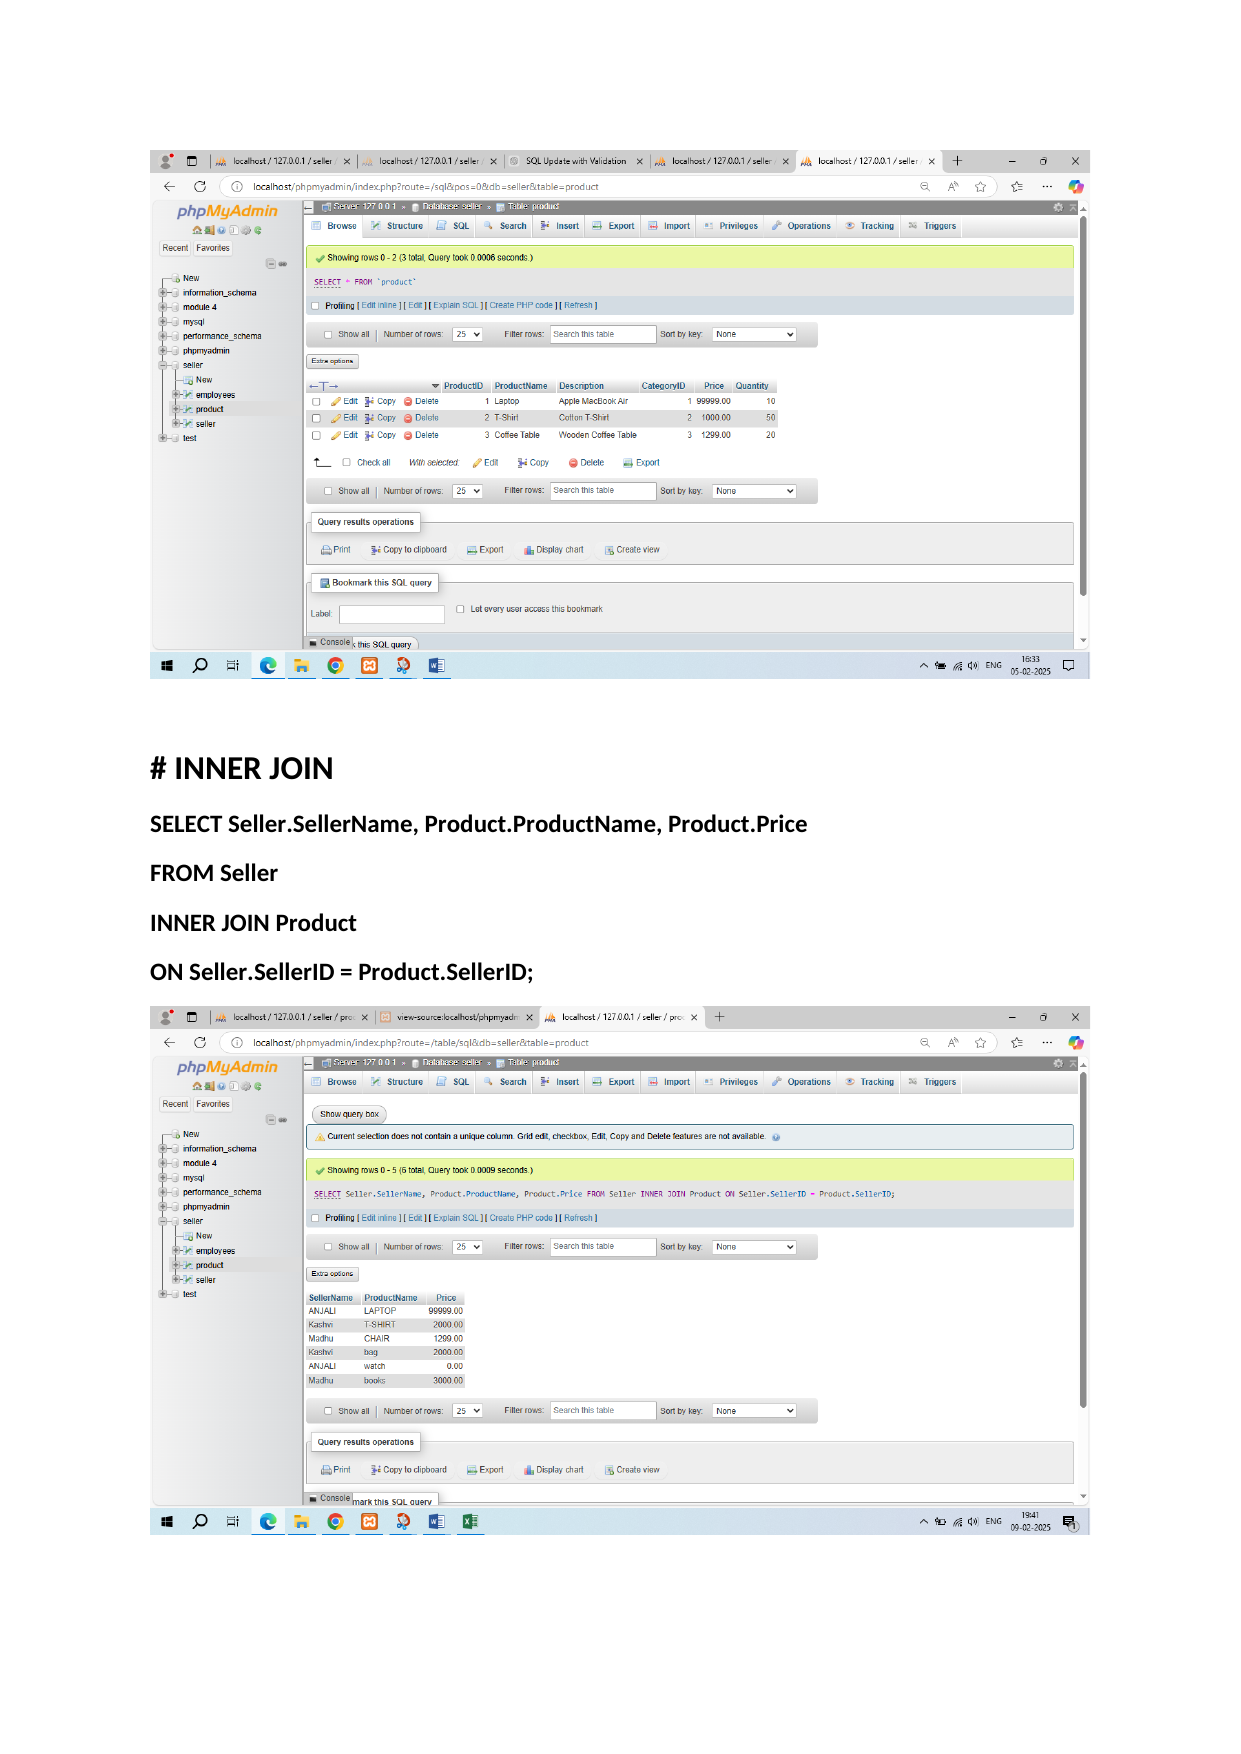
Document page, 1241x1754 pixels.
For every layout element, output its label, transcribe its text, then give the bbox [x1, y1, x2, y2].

text # INNER JOIN [150, 747, 1090, 788]
text ON Seller.SellerID = Product.SellerID; [150, 956, 1090, 987]
picture [150, 1006, 1091, 1535]
picture [150, 150, 1091, 679]
text INNER JOIN Product [150, 907, 1090, 937]
text SELECT Seller.SellerName, Product.ProductName, Product.Price [150, 808, 1090, 838]
text FROM Seller [150, 857, 1090, 888]
